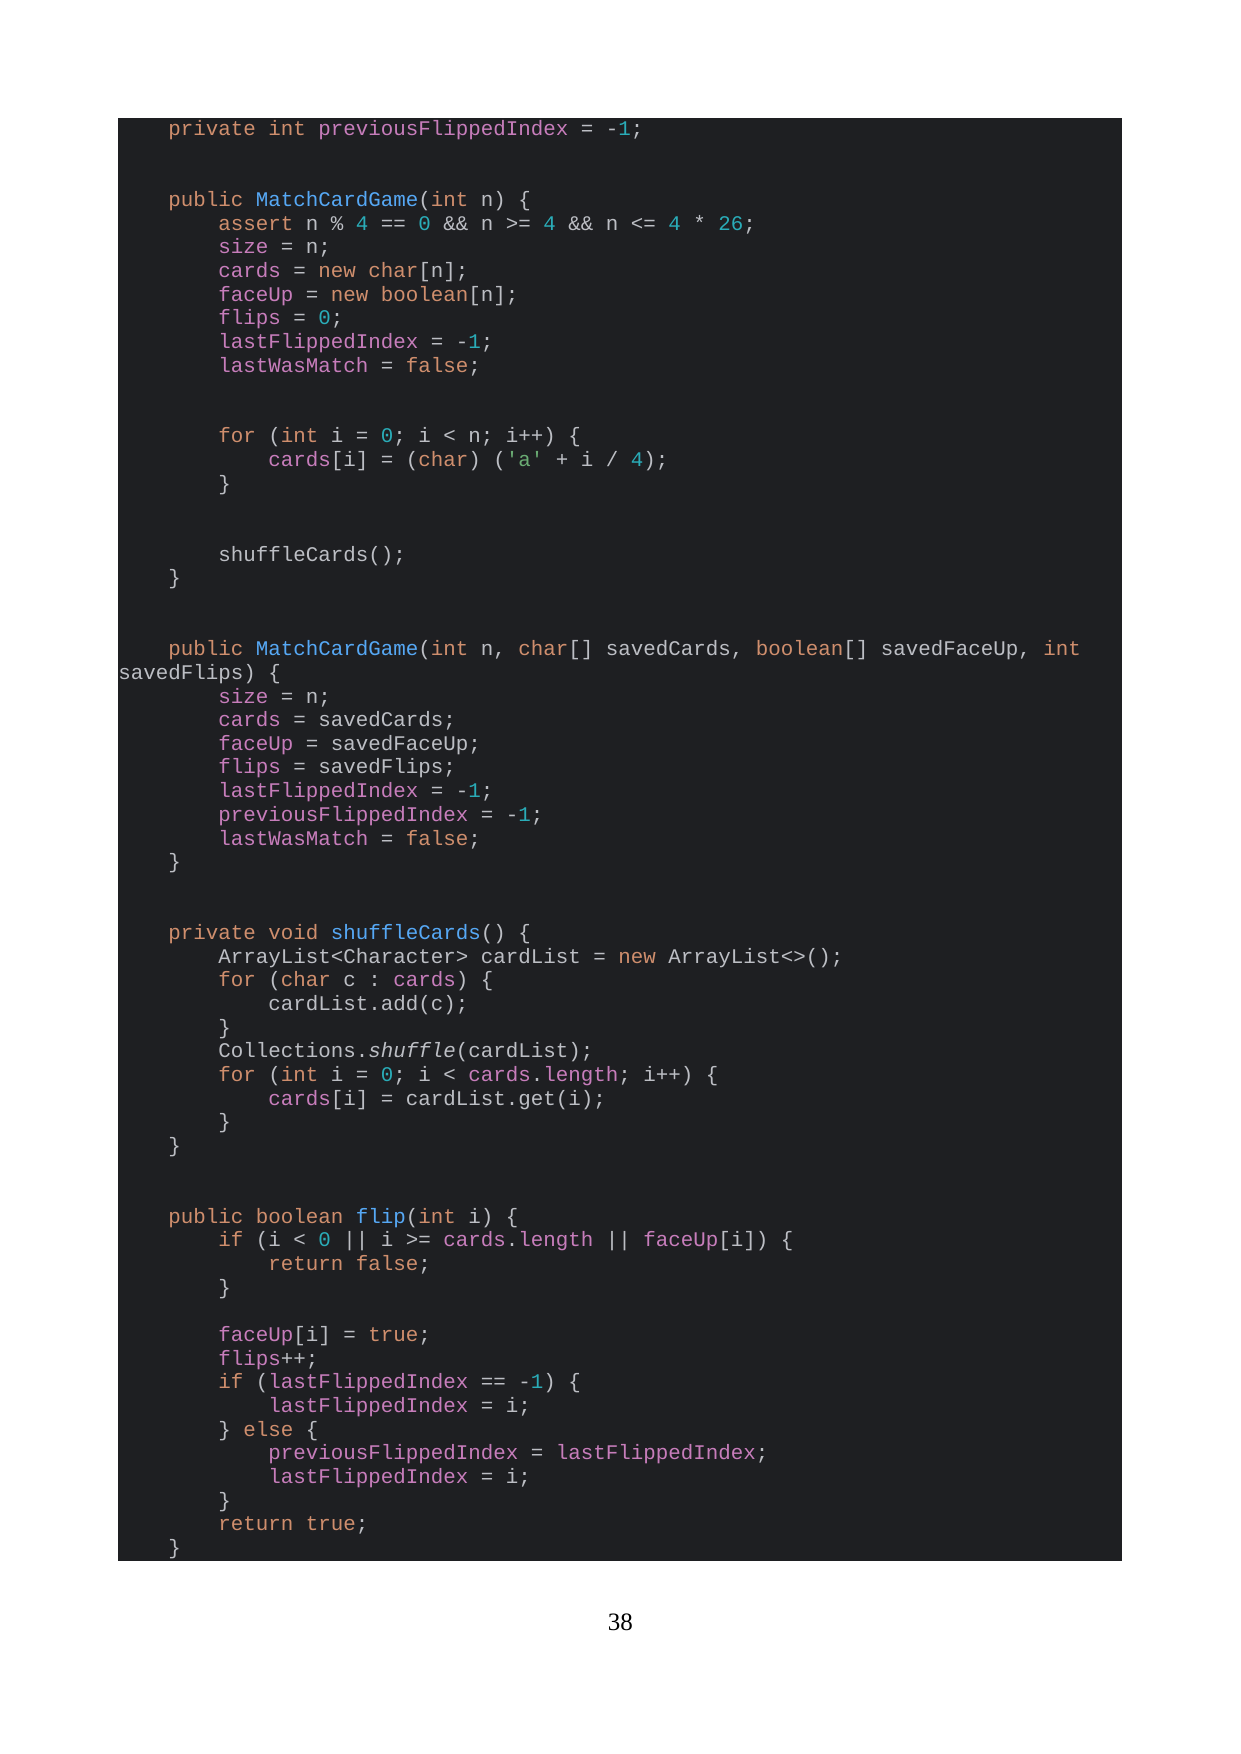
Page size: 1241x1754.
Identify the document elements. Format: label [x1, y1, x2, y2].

text [118, 118, 1122, 1561]
